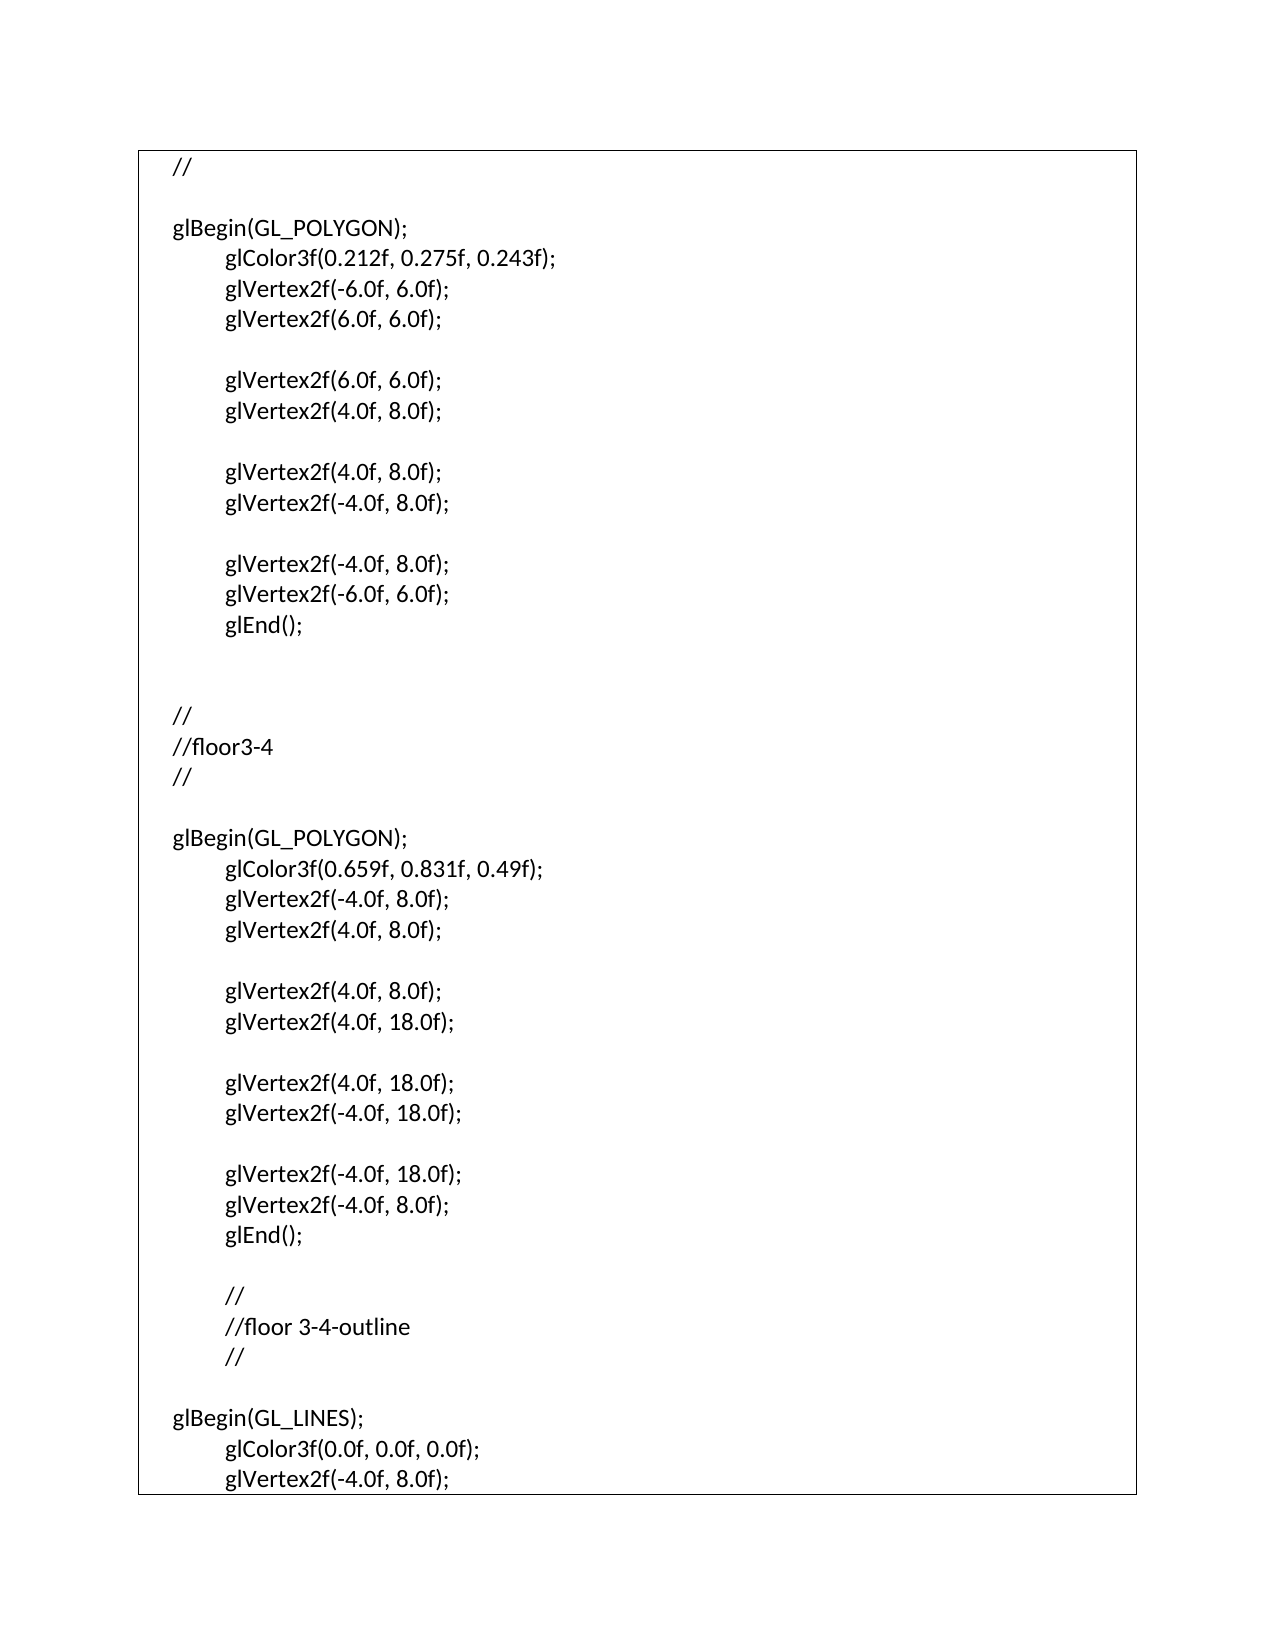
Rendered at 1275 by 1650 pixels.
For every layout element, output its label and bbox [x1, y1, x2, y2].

table_cell [139, 151, 1136, 1494]
